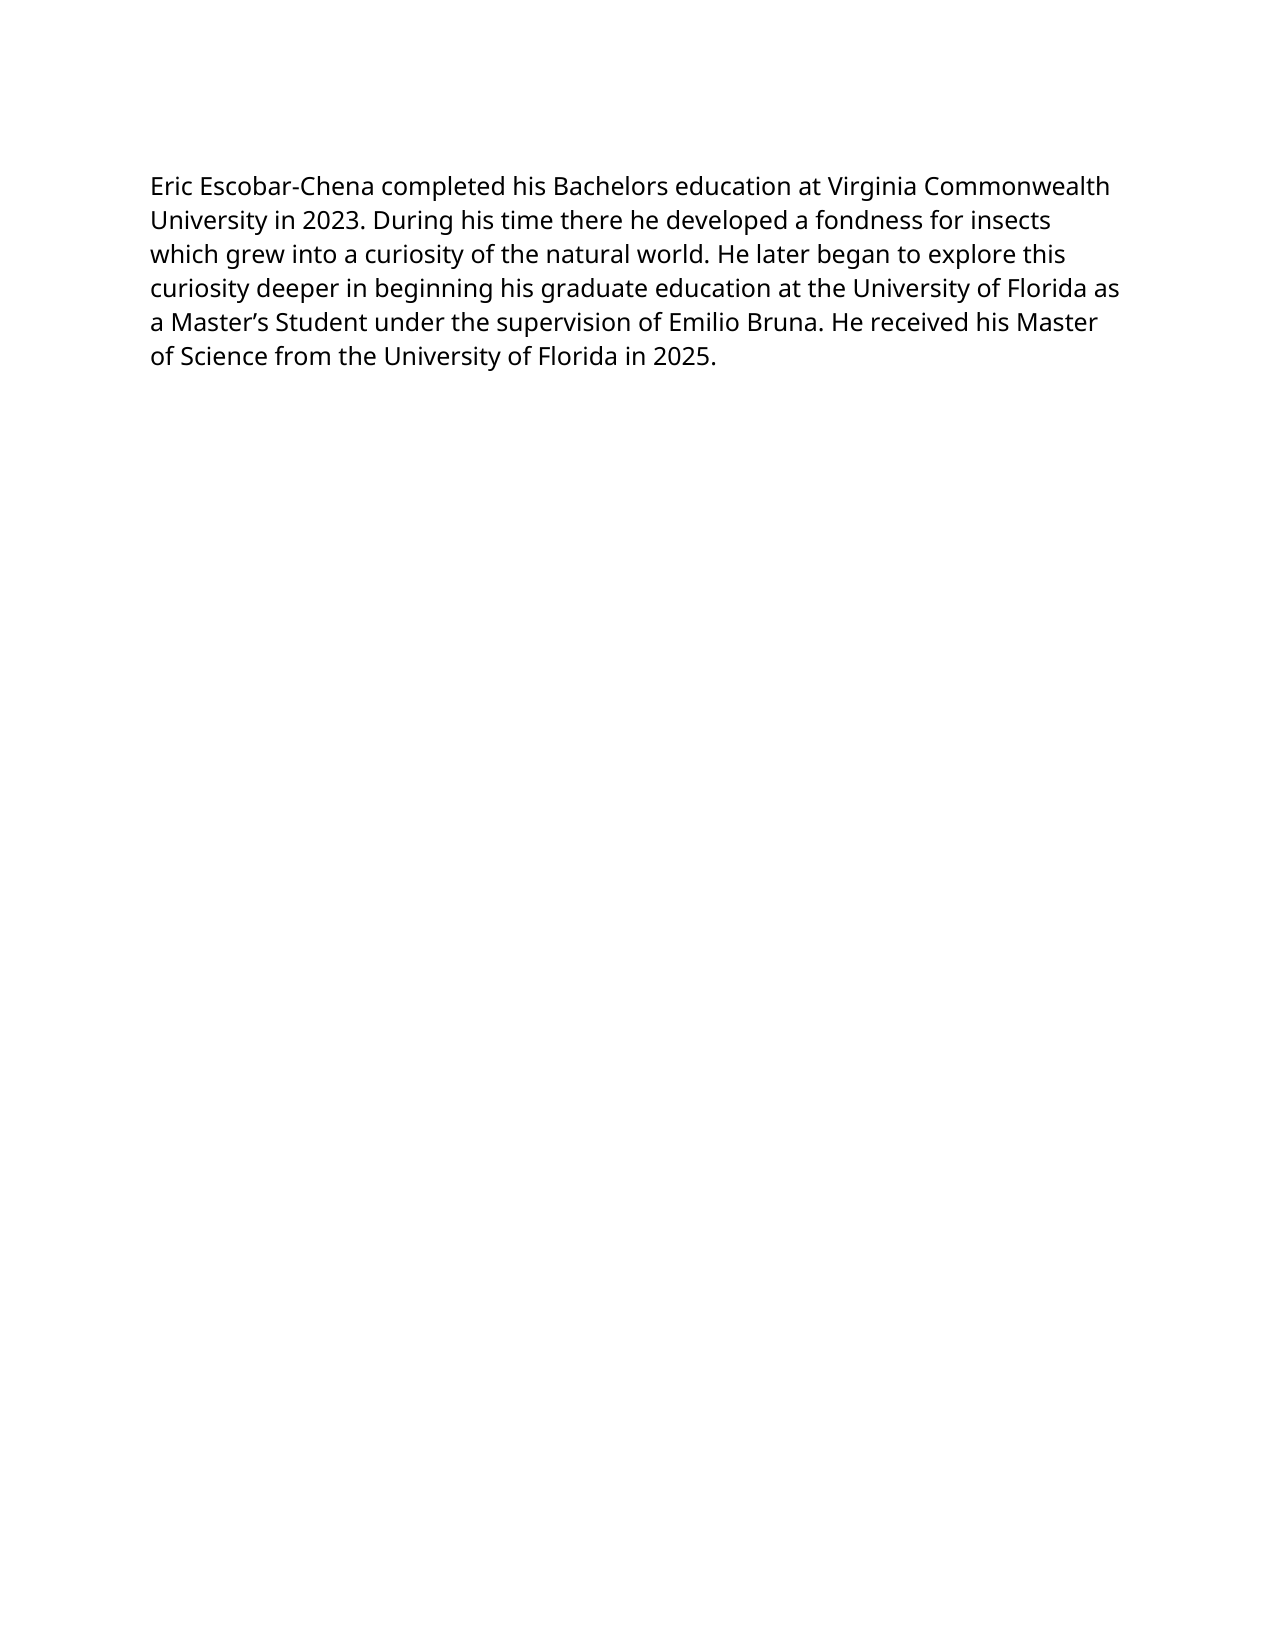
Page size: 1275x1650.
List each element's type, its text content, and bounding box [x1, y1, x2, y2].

text Eric Escobar-Chena completed his Bachelors education at Virginia Commonwealth University in 2023. During his time there he developed a fondness for insects which grew into a curiosity of the natural world. He later began to explore this curiosity deeper in beginning his graduate education at the University of Florida as a Master’s Student under the supervision of Emilio Bruna. He received his Master of Science from the University of Florida in 2025. [150, 169, 1125, 373]
